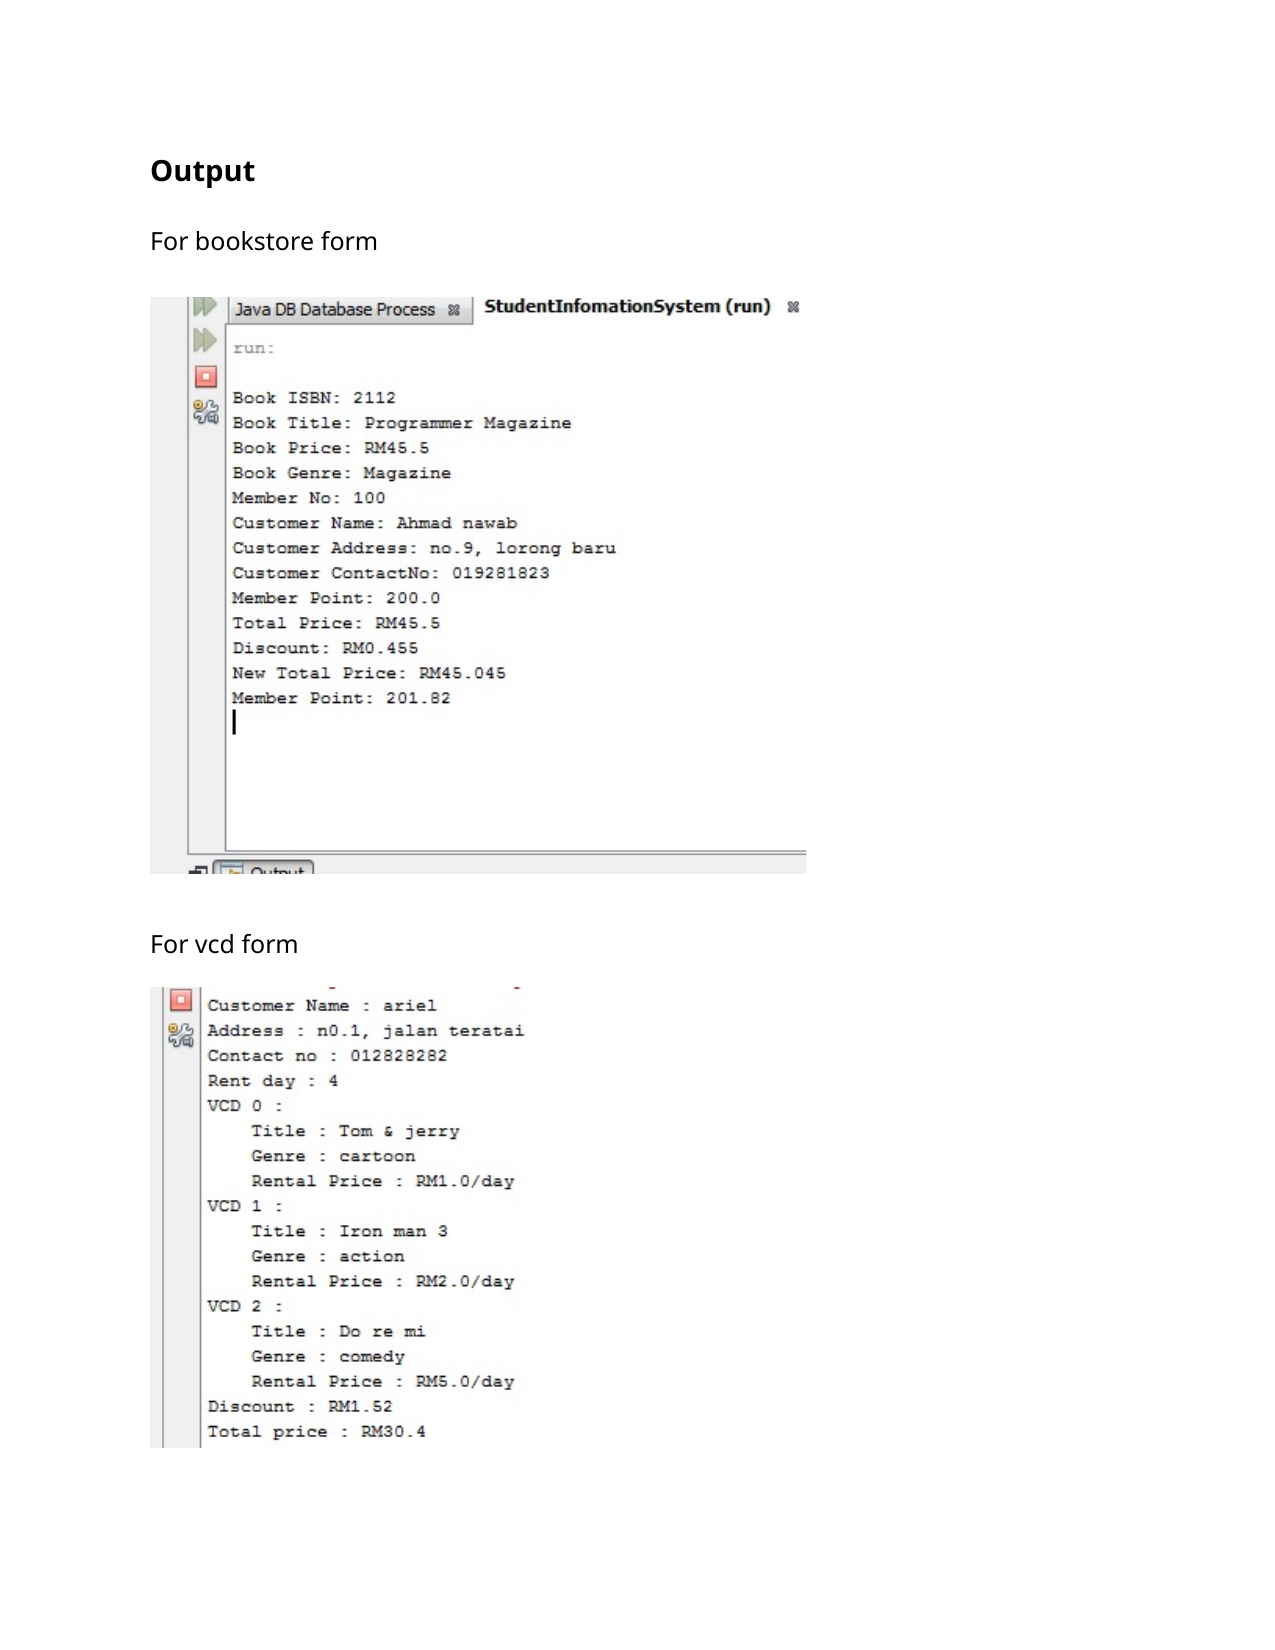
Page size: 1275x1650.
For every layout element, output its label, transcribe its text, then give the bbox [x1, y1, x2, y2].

text For vcd form [150, 927, 1125, 961]
text Output [150, 150, 1125, 190]
text For bookstore form [150, 224, 1125, 258]
picture [150, 297, 807, 874]
picture [150, 987, 627, 1448]
